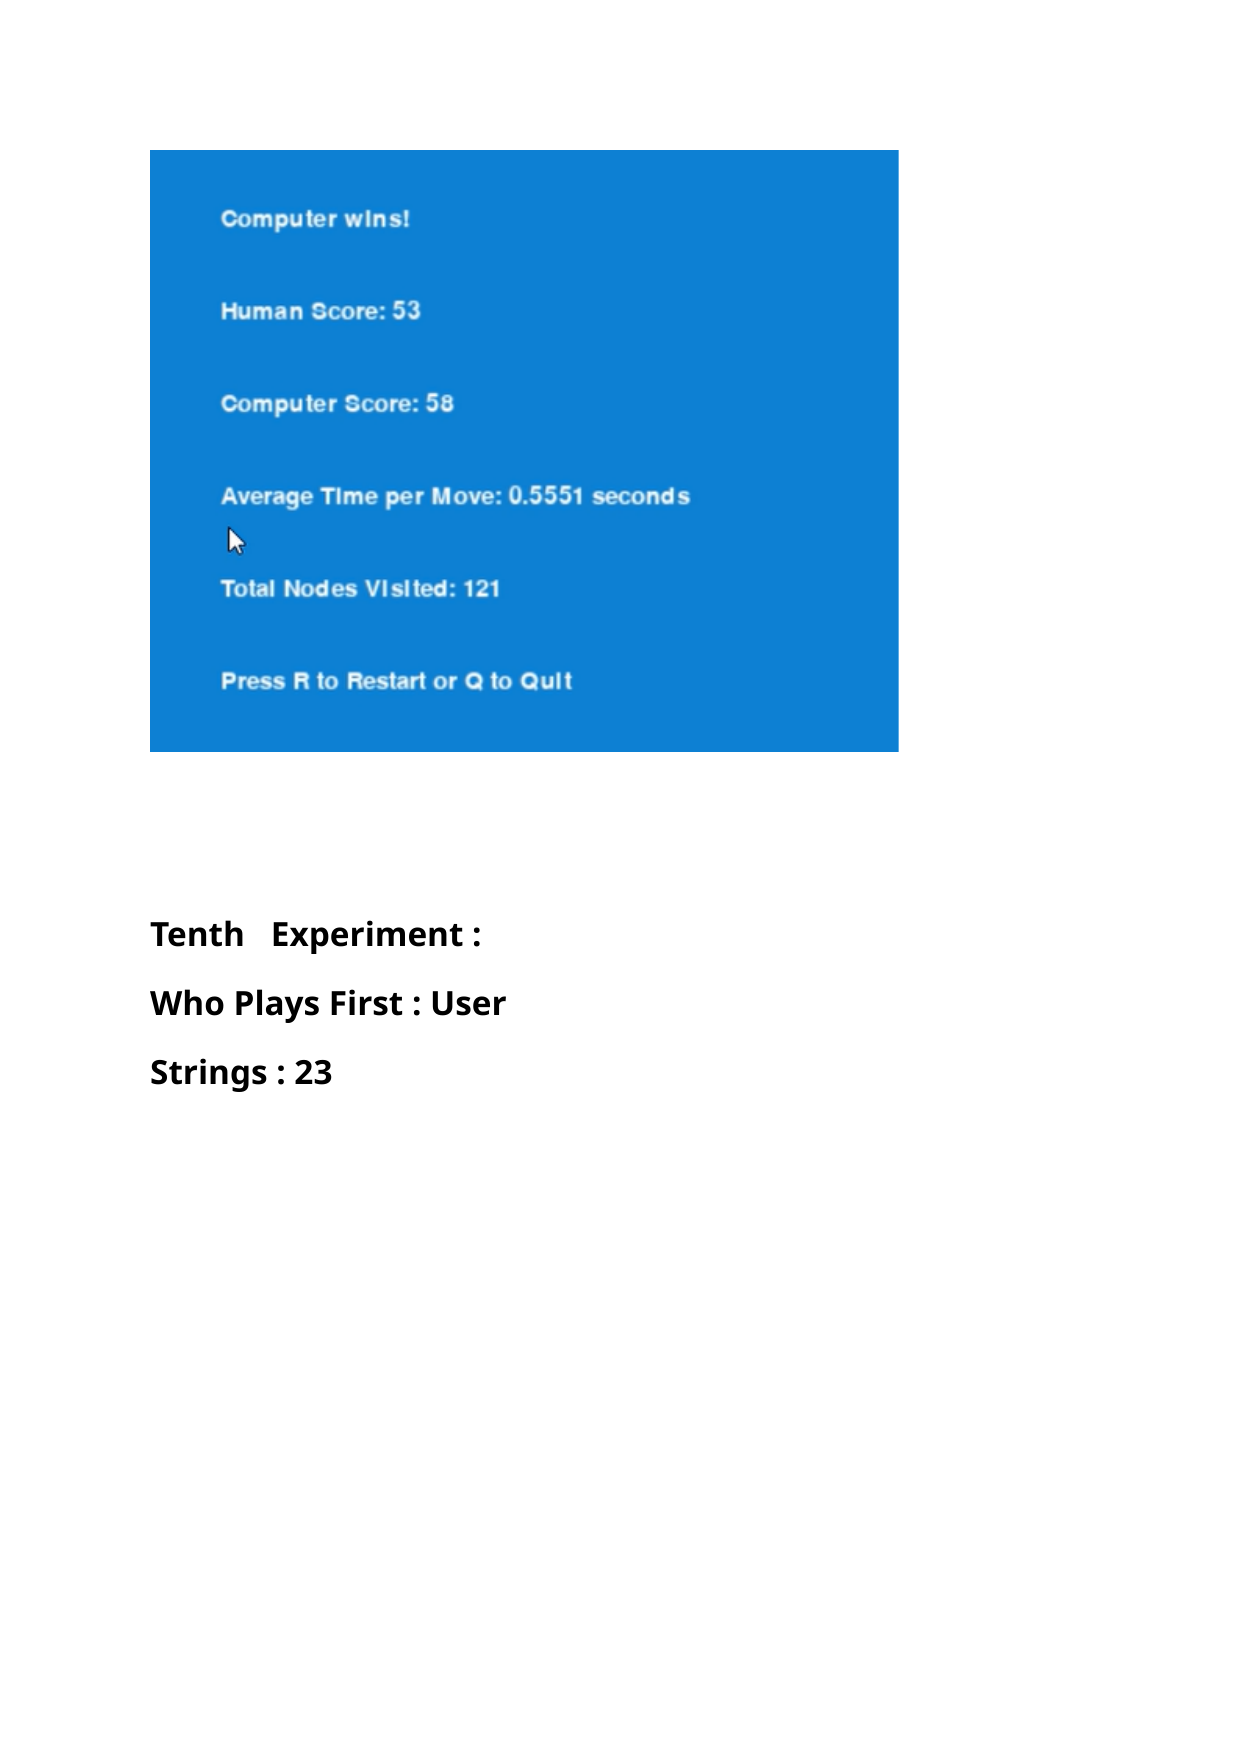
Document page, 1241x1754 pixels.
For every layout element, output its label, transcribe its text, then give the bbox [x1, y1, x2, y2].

text Strings : 23 [150, 1049, 1090, 1094]
picture [150, 150, 899, 752]
text Tenth Experiment : [150, 911, 1090, 957]
text Who Plays First : User [150, 980, 1090, 1025]
